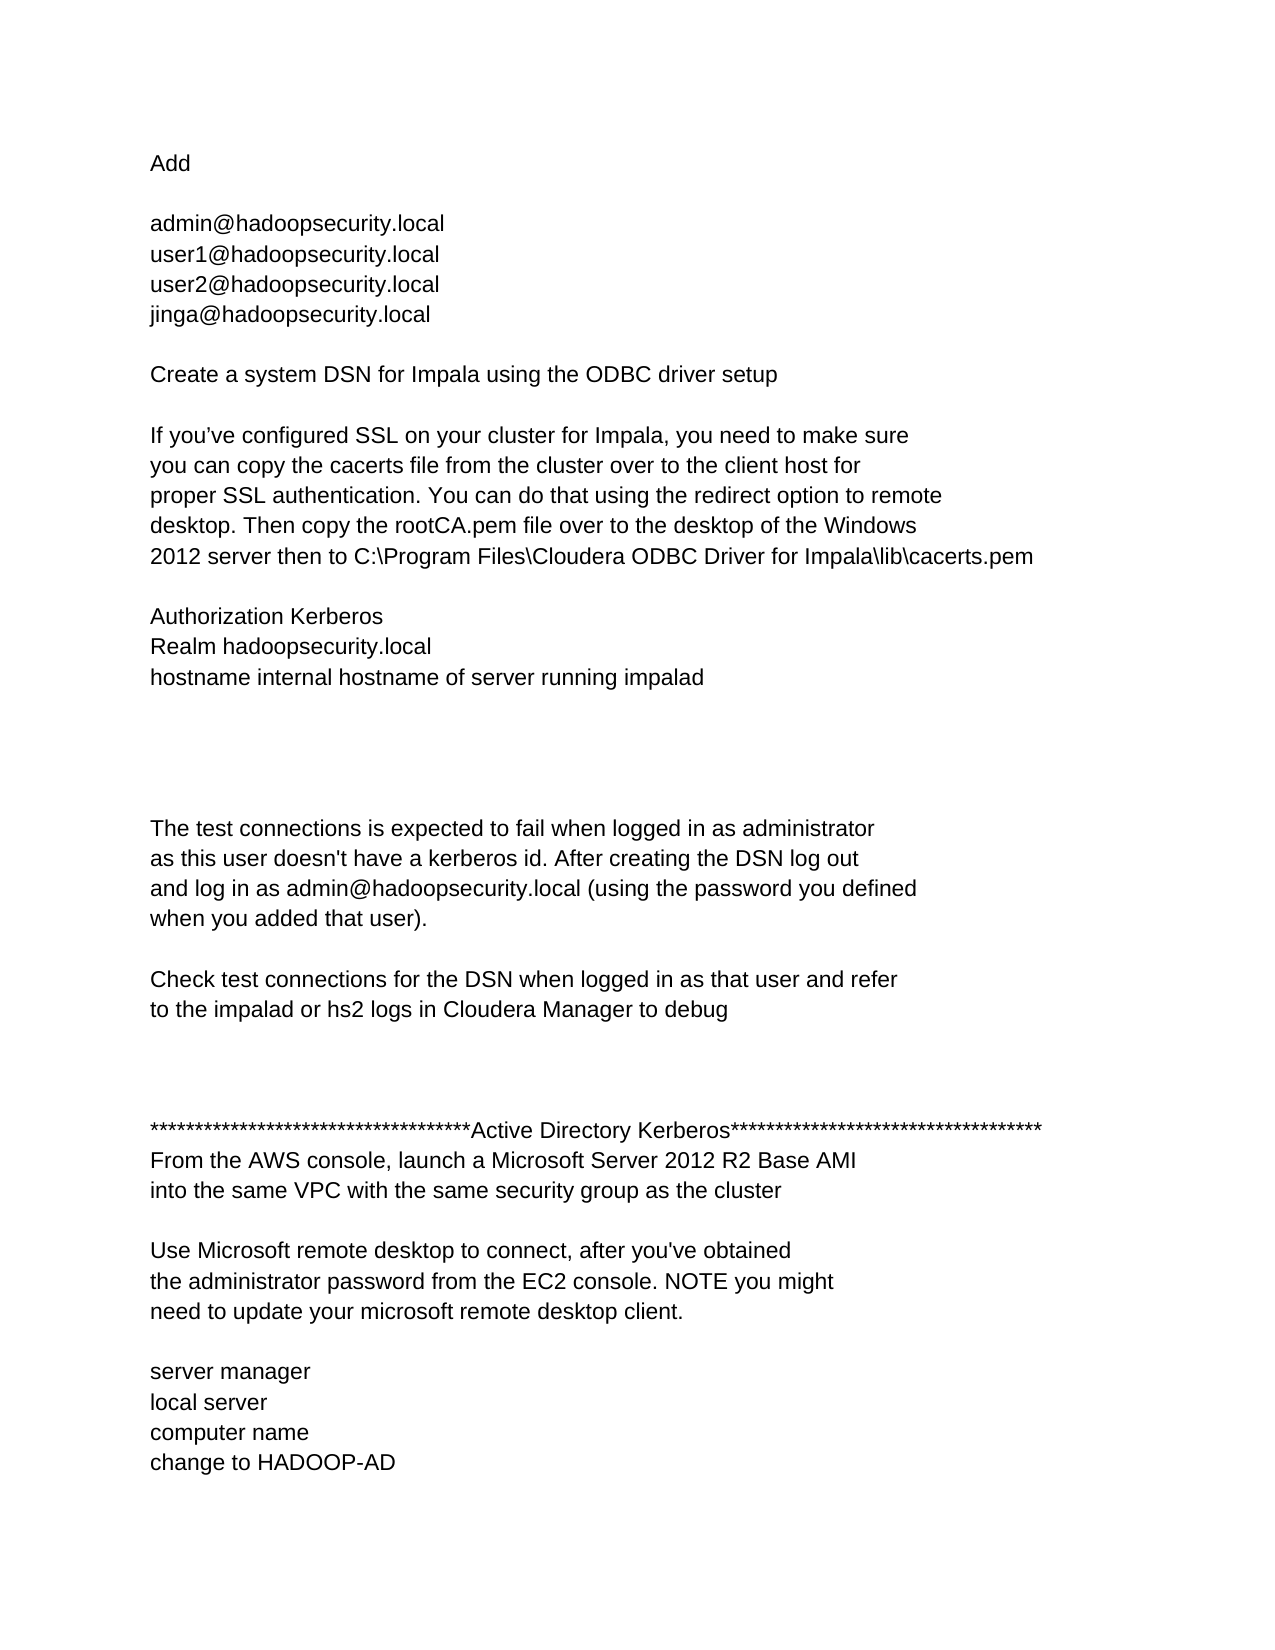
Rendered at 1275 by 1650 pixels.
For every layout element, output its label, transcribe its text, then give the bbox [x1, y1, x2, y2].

text Check test connections for the DSN when logged in as that user and refer [150, 966, 1125, 992]
text need to update your microsoft remote desktop client. [150, 1298, 1125, 1324]
text Authorization Kerberos [150, 603, 1125, 629]
text into the same VPC with the same security group as the cluster [150, 1177, 1125, 1203]
text you can copy the cacerts file from the cluster over to the client host for [150, 452, 1125, 478]
text proper SSL authentication. You can do that using the redirect option to remote [150, 482, 1125, 509]
text and log in as admin@hadoopsecurity.local (using the password you defined [150, 875, 1125, 901]
text The test connections is expected to fail when logged in as administrator [150, 814, 1125, 841]
text desktop. Then copy the rootCA.pem file over to the desktop of the Windows [150, 512, 1125, 539]
text to the impalad or hs2 logs in Cloudera Manager to debug [150, 996, 1125, 1022]
text Add [150, 150, 1125, 176]
text when you added that user). [150, 905, 1125, 932]
text as this user doesn't have a kerberos id. After creating the DSN log out [150, 845, 1125, 871]
text computer name [150, 1419, 1125, 1445]
text user1@hadoopsecurity.local [150, 241, 1125, 267]
text From the AWS console, launch a Microsoft Server 2012 R2 Base AMI [150, 1147, 1125, 1173]
text the administrator password from the EC2 console. NOTE you might [150, 1268, 1125, 1294]
text local server [150, 1388, 1125, 1415]
text ************************************Active Directory Kerberos*********************************** [150, 1117, 1125, 1143]
text Use Microsoft remote desktop to connect, after you've obtained [150, 1237, 1125, 1264]
text If you’ve configured SSL on your cluster for Impala, you need to make sure [150, 422, 1125, 448]
text user2@hadoopsecurity.local [150, 271, 1125, 297]
text jinga@hadoopsecurity.local [150, 301, 1125, 327]
text Realm hadoopsecurity.local [150, 633, 1125, 660]
text Create a system DSN for Impala using the ODBC driver setup [150, 361, 1125, 388]
text admin@hadoopsecurity.local [150, 210, 1125, 237]
text hostname internal hostname of server running impalad [150, 663, 1125, 690]
text server manager [150, 1358, 1125, 1385]
text 2012 server then to C:\Program Files\Cloudera ODBC Driver for Impala\lib\cacerts.pem [150, 543, 1125, 569]
text change to HADOOP-AD [150, 1449, 1125, 1475]
